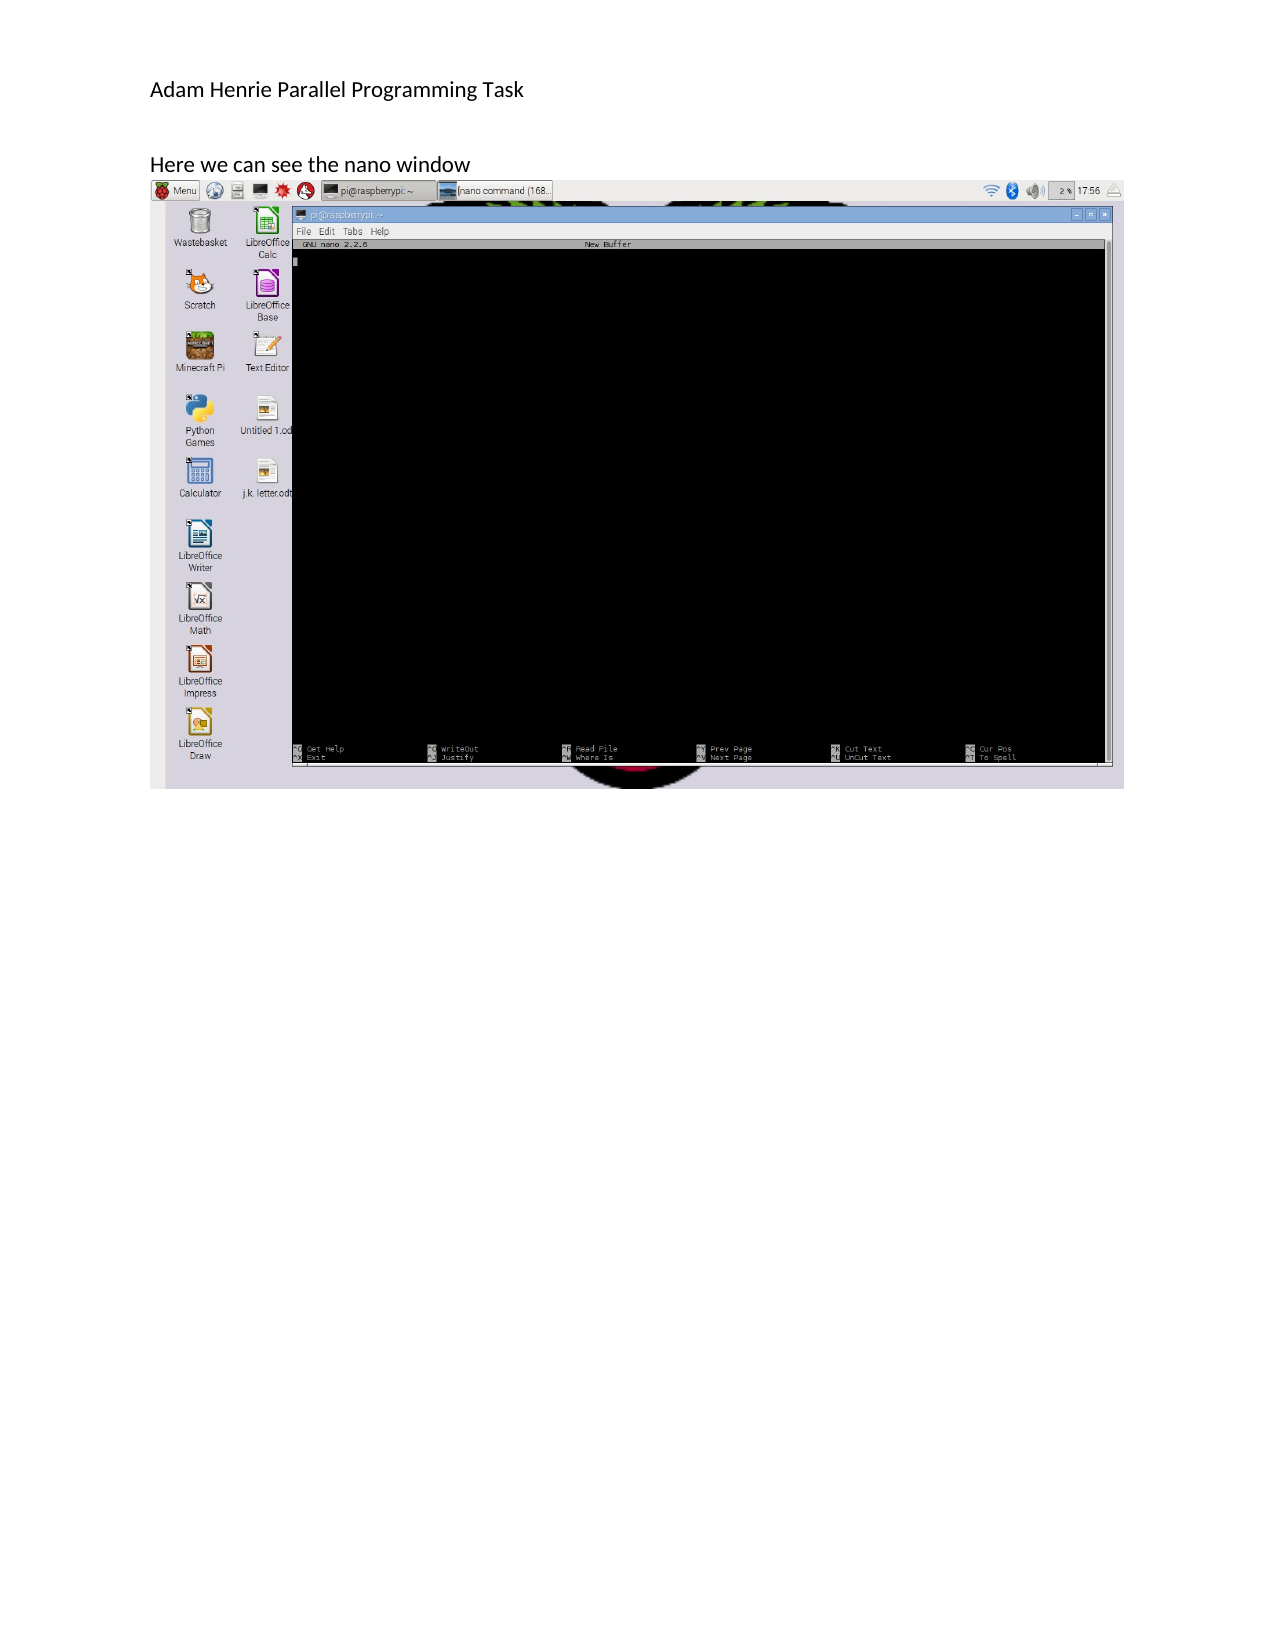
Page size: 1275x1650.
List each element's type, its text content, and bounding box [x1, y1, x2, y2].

picture [150, 180, 1124, 789]
